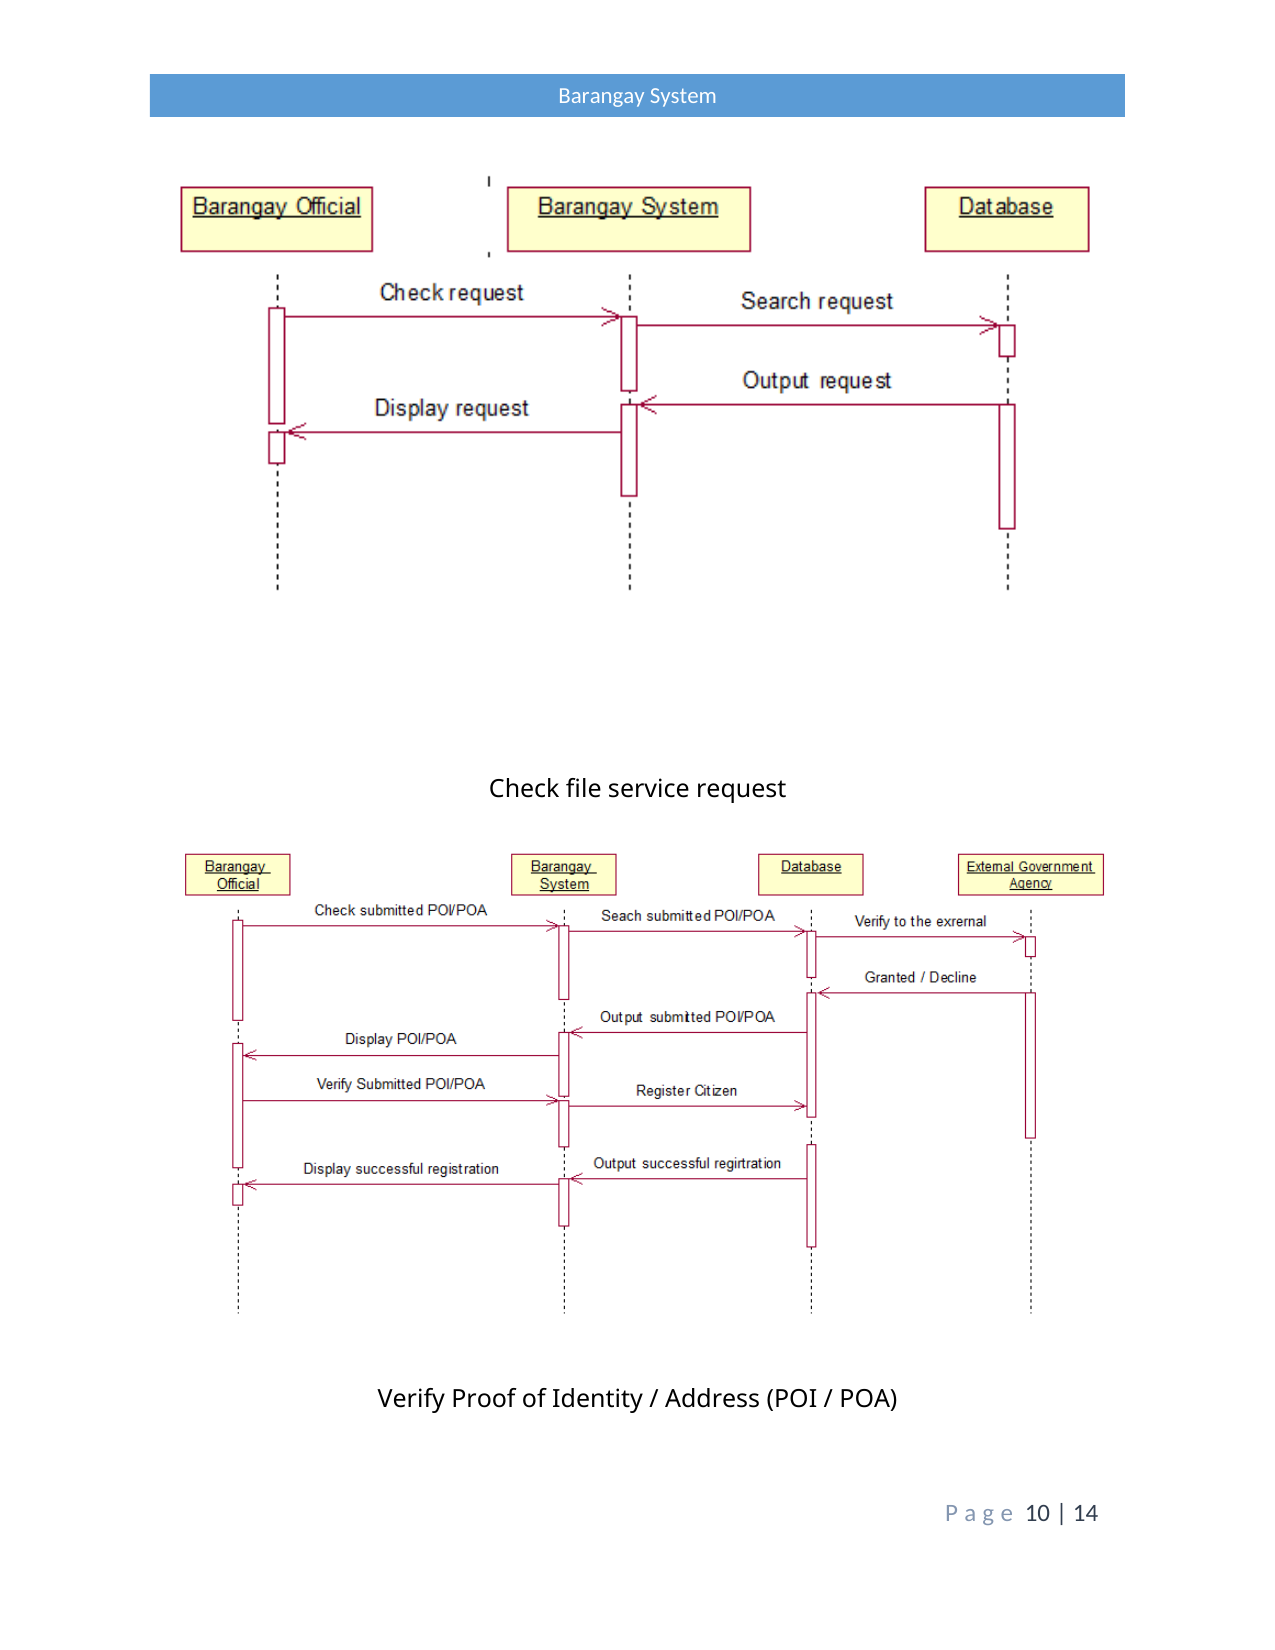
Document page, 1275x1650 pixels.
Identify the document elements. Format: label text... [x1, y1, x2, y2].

picture [150, 150, 1125, 592]
text Verify Proof of Identity / Address (POI / POA) [150, 1381, 1125, 1415]
text Check file service request [150, 770, 1125, 804]
picture [150, 823, 1125, 1363]
